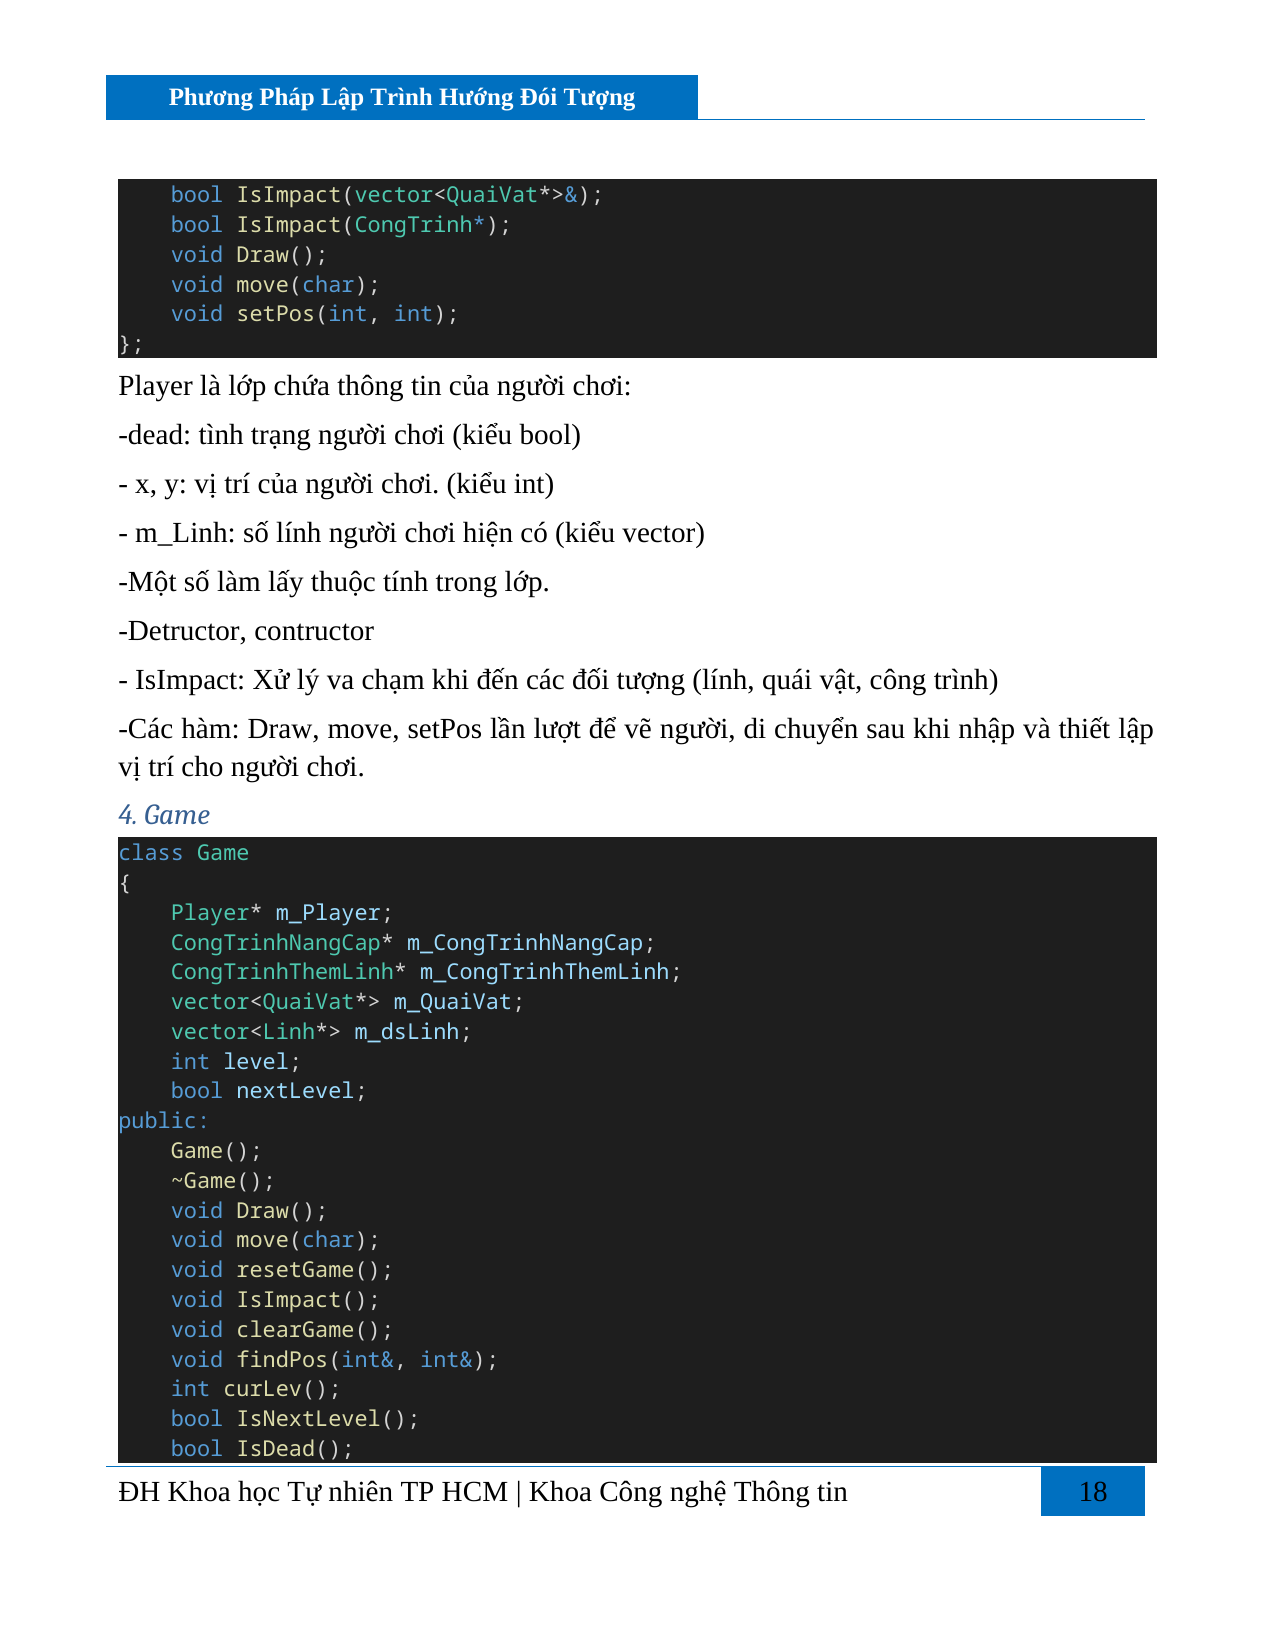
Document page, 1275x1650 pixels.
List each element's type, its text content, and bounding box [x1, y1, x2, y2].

text void clearGame(); [118, 1314, 1157, 1343]
text ~Game(); [118, 1165, 1157, 1194]
text void Draw(); [118, 1194, 1157, 1224]
text CongTrinhNangCap* m_CongTrinhNangCap; [118, 926, 1157, 956]
text void findPos(int&, int&); [118, 1343, 1157, 1373]
text Game(); [118, 1135, 1157, 1165]
text -Detructor, contructor [118, 613, 1157, 647]
text bool IsDead(); [118, 1433, 1157, 1463]
text bool IsNextLevel(); [118, 1403, 1157, 1433]
text int curLev(); [118, 1373, 1157, 1403]
text vector<QuaiVat*> m_QuaiVat; [118, 986, 1157, 1016]
text -dead: tình trạng người chơi (kiểu bool) [118, 417, 1157, 451]
text { [118, 867, 1157, 897]
text void setPos(int, int); [118, 298, 1157, 328]
text Player là lớp chứa thông tin của người chơi: [118, 368, 1157, 402]
text -Các hàm: Draw, move, setPos lần lượt để vẽ người, di chuyển sau khi nhập và thiết lập vị trí cho người chơi. [118, 711, 1157, 783]
text - IsImpact: Xử lý va chạm khi đến các đối tượng (lính, quái vật, công trình) [118, 662, 1157, 696]
text -Một số làm lấy thuộc tính trong lớp. [118, 564, 1157, 598]
text public: [118, 1105, 1157, 1135]
text - x, y: vị trí của người chơi. (kiểu int) [118, 466, 1157, 500]
text int level; [118, 1046, 1157, 1075]
text class Game [118, 837, 1157, 867]
text }; [118, 328, 1157, 358]
text void Draw(); [118, 239, 1157, 268]
text void move(char); [118, 1224, 1157, 1254]
text vector<Linh*> m_dsLinh; [118, 1016, 1157, 1046]
text bool IsImpact(vector<QuaiVat*>&); [118, 179, 1157, 209]
text CongTrinhThemLinh* m_CongTrinhThemLinh; [118, 956, 1157, 986]
text bool IsImpact(CongTrinh*); [118, 209, 1157, 239]
text void resetGame(); [118, 1254, 1157, 1284]
text Player* m_Player; [118, 897, 1157, 926]
subtitle 4. Game [118, 798, 1157, 832]
text void IsImpact(); [118, 1284, 1157, 1314]
text void move(char); [118, 268, 1157, 298]
text bool nextLevel; [118, 1075, 1157, 1105]
text - m_Linh: số lính người chơi hiện có (kiểu vector) [118, 515, 1157, 549]
